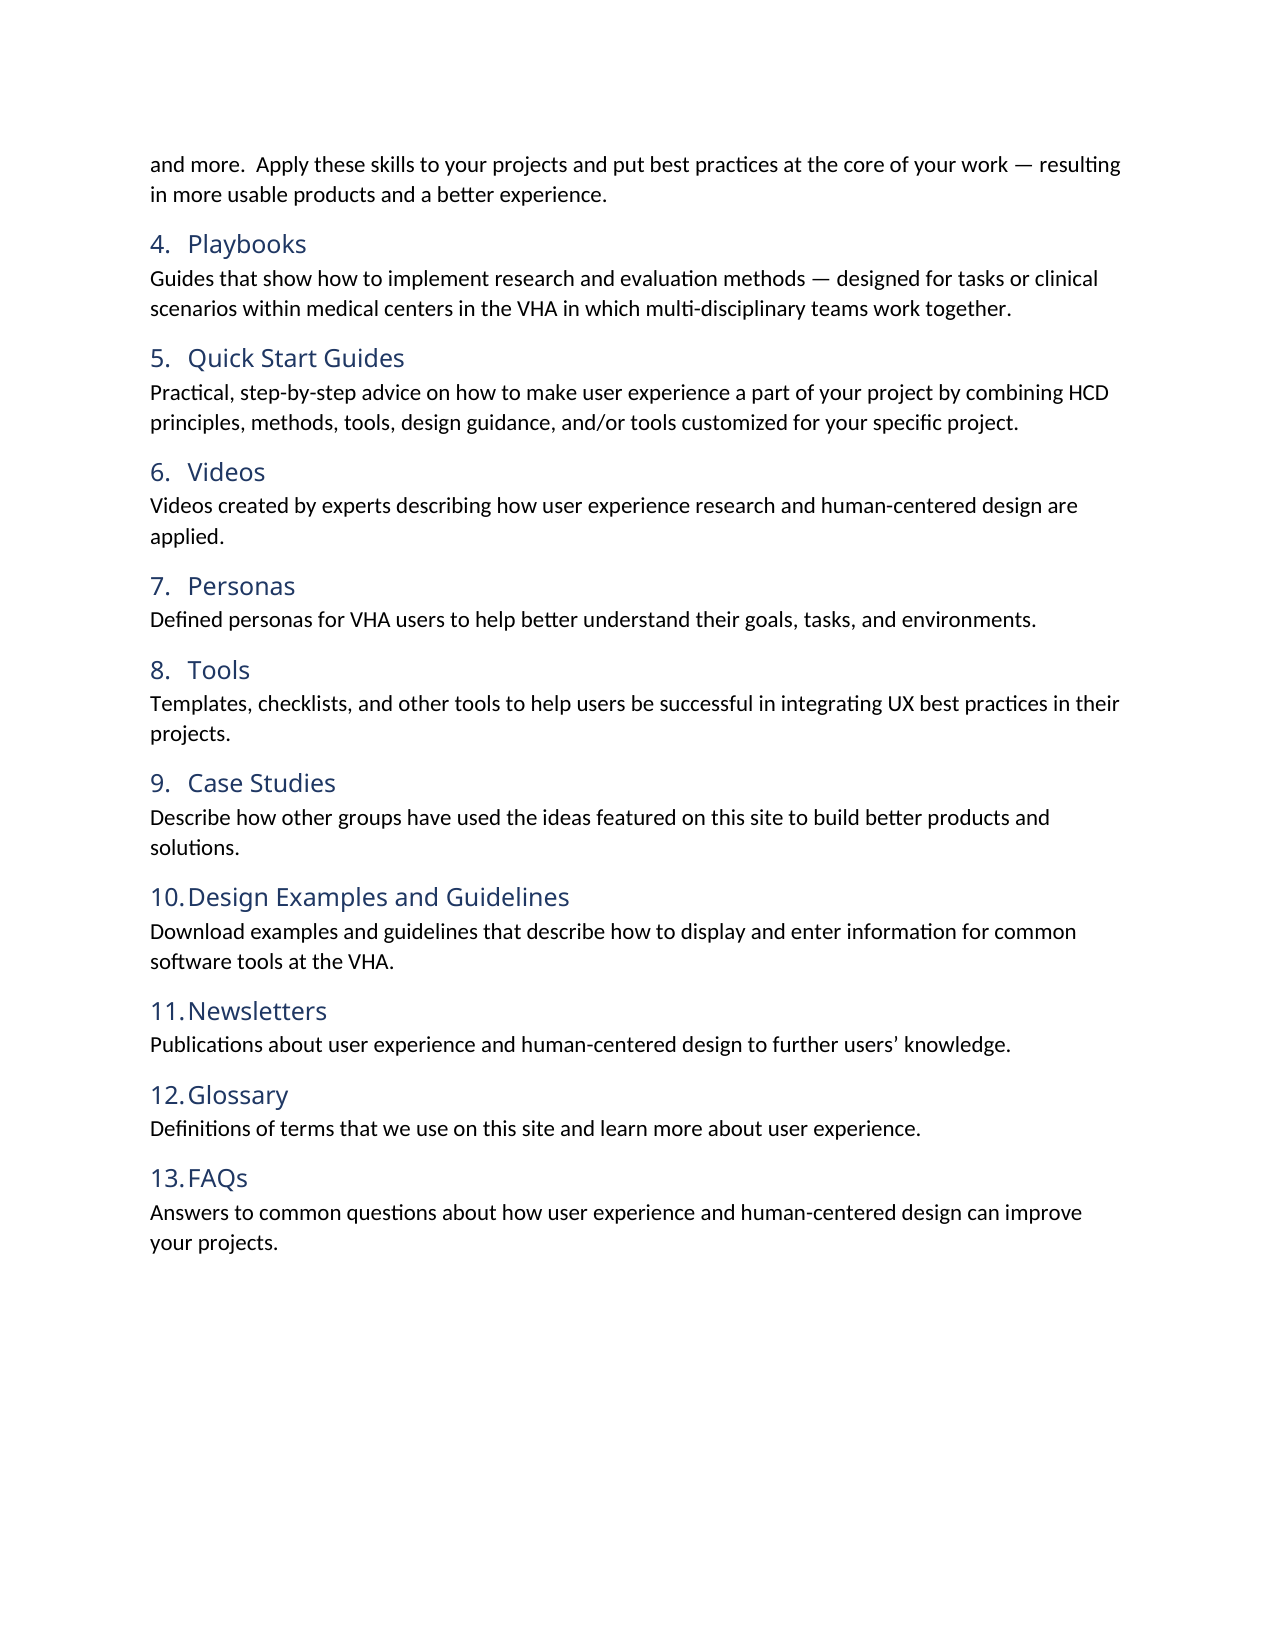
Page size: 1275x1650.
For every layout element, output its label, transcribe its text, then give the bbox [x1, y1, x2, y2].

subtitle Case Studies [150, 766, 1125, 800]
subtitle Glossary [150, 1077, 1125, 1112]
subtitle Playbooks [150, 227, 1125, 261]
subtitle Design Examples and Guidelines [150, 880, 1125, 914]
text Publications about user experience and human-centered design to further users’ knowledge. [150, 1031, 1125, 1059]
subtitle Newsletters [150, 994, 1125, 1028]
text Definitions of terms that we use on this site and learn more about user experience. [150, 1114, 1125, 1142]
text Templates, checklists, and other tools to help users be successful in integrating UX best practices in their projects. [150, 689, 1125, 747]
text Guides that show how to implement research and evaluation methods — designed for tasks or clinical scenarios within medical centers in the VHA in which multi-disciplinary teams work together. [150, 264, 1125, 322]
text Answers to common questions about how user experience and human-centered design can improve your projects. [150, 1198, 1125, 1256]
subtitle FAQs [150, 1161, 1125, 1195]
subtitle Personas [150, 569, 1125, 603]
text Practical, step-by-step advice on how to make user experience a part of your project by combining HCD principles, methods, tools, design guidance, and/or tools customized for your specific project. [150, 378, 1125, 436]
text Videos created by experts describing how user experience research and human-centered design are applied. [150, 492, 1125, 550]
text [150, 150, 1125, 208]
text Describe how other groups have used the ideas featured on this site to build better products and solutions. [150, 803, 1125, 861]
subtitle Videos [150, 455, 1125, 489]
text Download examples and guidelines that describe how to display and enter information for common software tools at the VHA. [150, 917, 1125, 975]
subtitle Quick Start Guides [150, 341, 1125, 375]
subtitle Tools [150, 652, 1125, 686]
text Defined personas for VHA users to help better understand their goals, tasks, and environments. [150, 605, 1125, 633]
